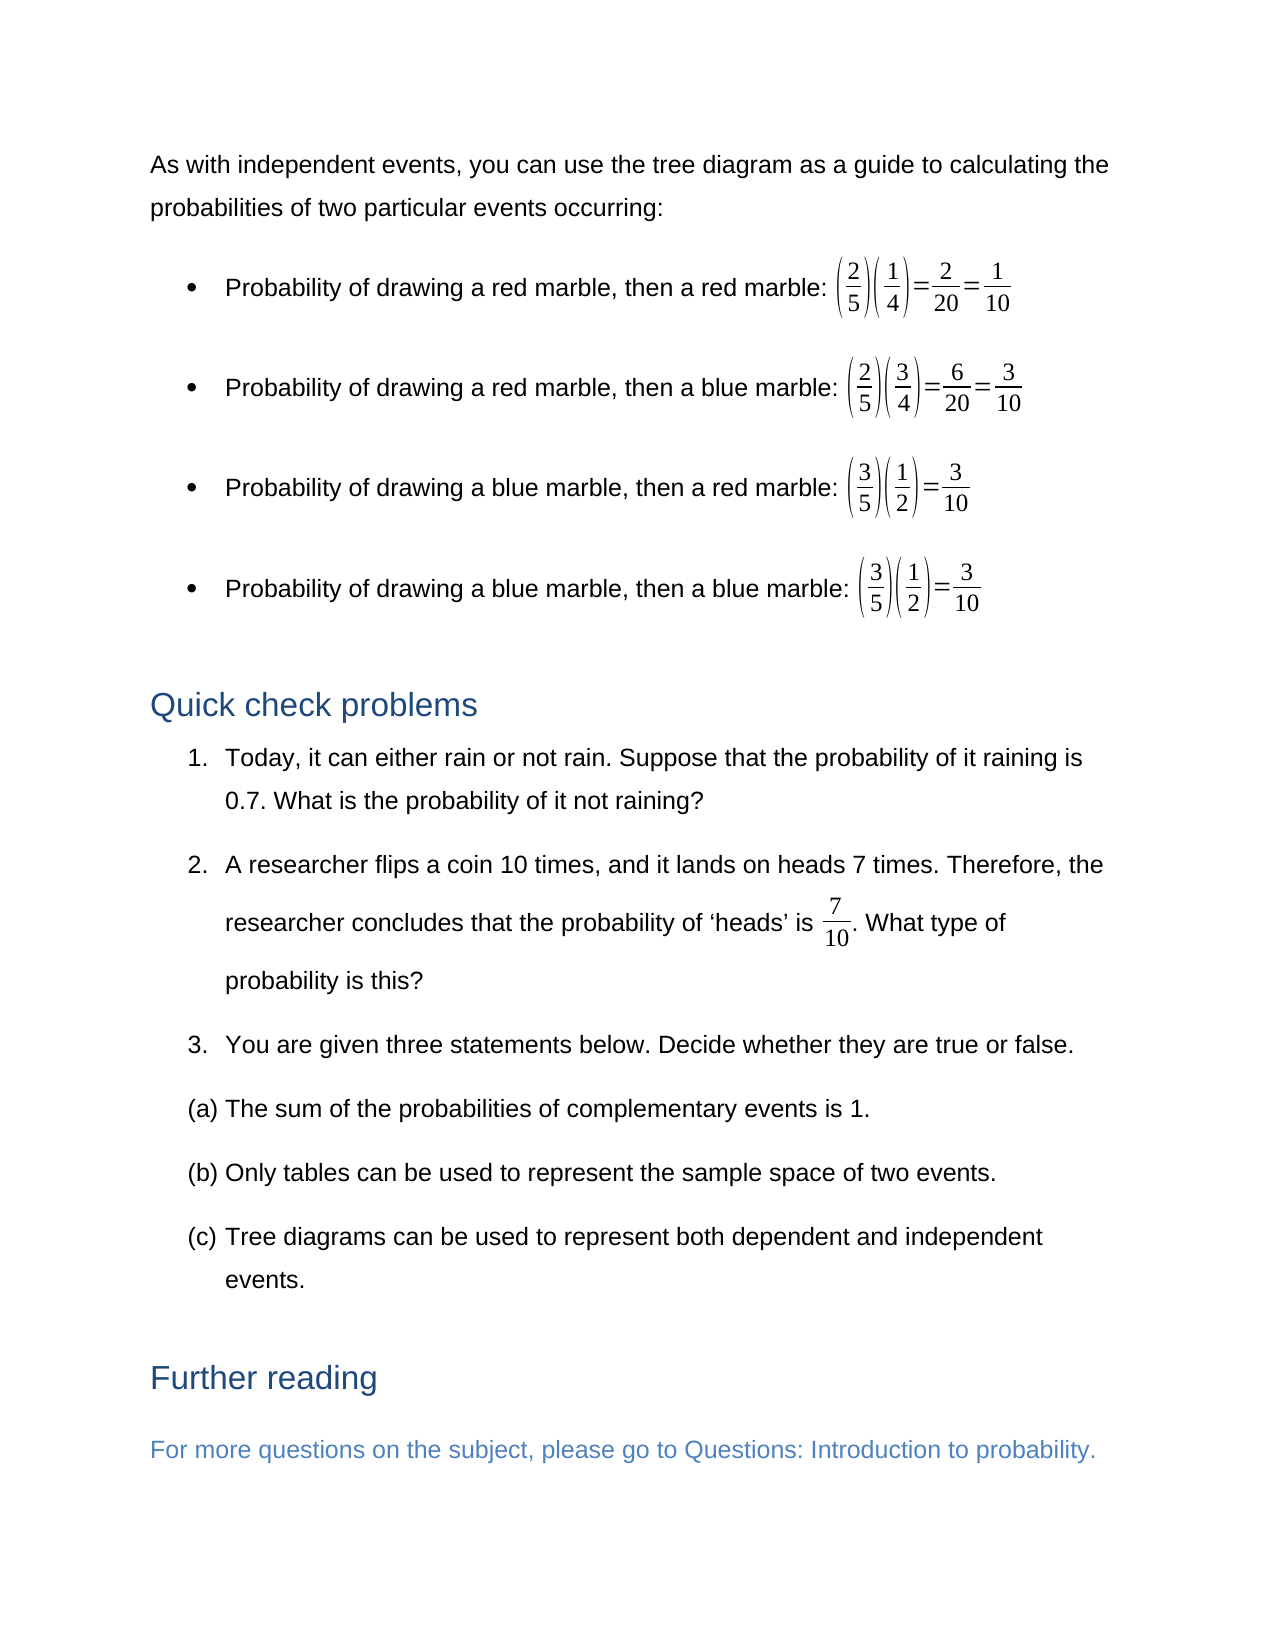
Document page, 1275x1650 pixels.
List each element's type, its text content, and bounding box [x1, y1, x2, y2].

text As with independent events, you can use the tree diagram as a guide to calculating the probabilities of two particular events occurring: [150, 150, 1125, 222]
list Probability of drawing a blue marble, then a blue marble: [187, 556, 1125, 621]
list You are given three statements below. Decide whether they are true or false. [187, 1030, 1125, 1059]
list Probability of drawing a red marble, then a blue marble: [187, 355, 1125, 420]
list A researcher flips a coin 10 times, and it lands on heads 7 times. Therefore, the researcher concludes that the probability of ‘heads’ is . What type of probability is this? [187, 850, 1125, 995]
list Today, it can either rain or not rain. Suppose that the probability of it raining is 0.7. What is the probability of it not raining? [187, 743, 1125, 814]
list Probability of drawing a red marble, then a red marble: [187, 255, 1125, 320]
list Tree diagrams can be used to represent both dependent and independent events. [187, 1222, 1125, 1294]
subtitle Further reading [150, 1358, 1125, 1397]
text For more questions on the subject, please go to Questions: Introduction to probability. [150, 1434, 1125, 1463]
list Probability of drawing a blue marble, then a red marble: [187, 455, 1125, 520]
list The sum of the probabilities of complementary events is 1. [187, 1094, 1125, 1123]
subtitle Quick check problems [150, 685, 1125, 723]
list Only tables can be used to represent the sample space of two events. [187, 1158, 1125, 1187]
